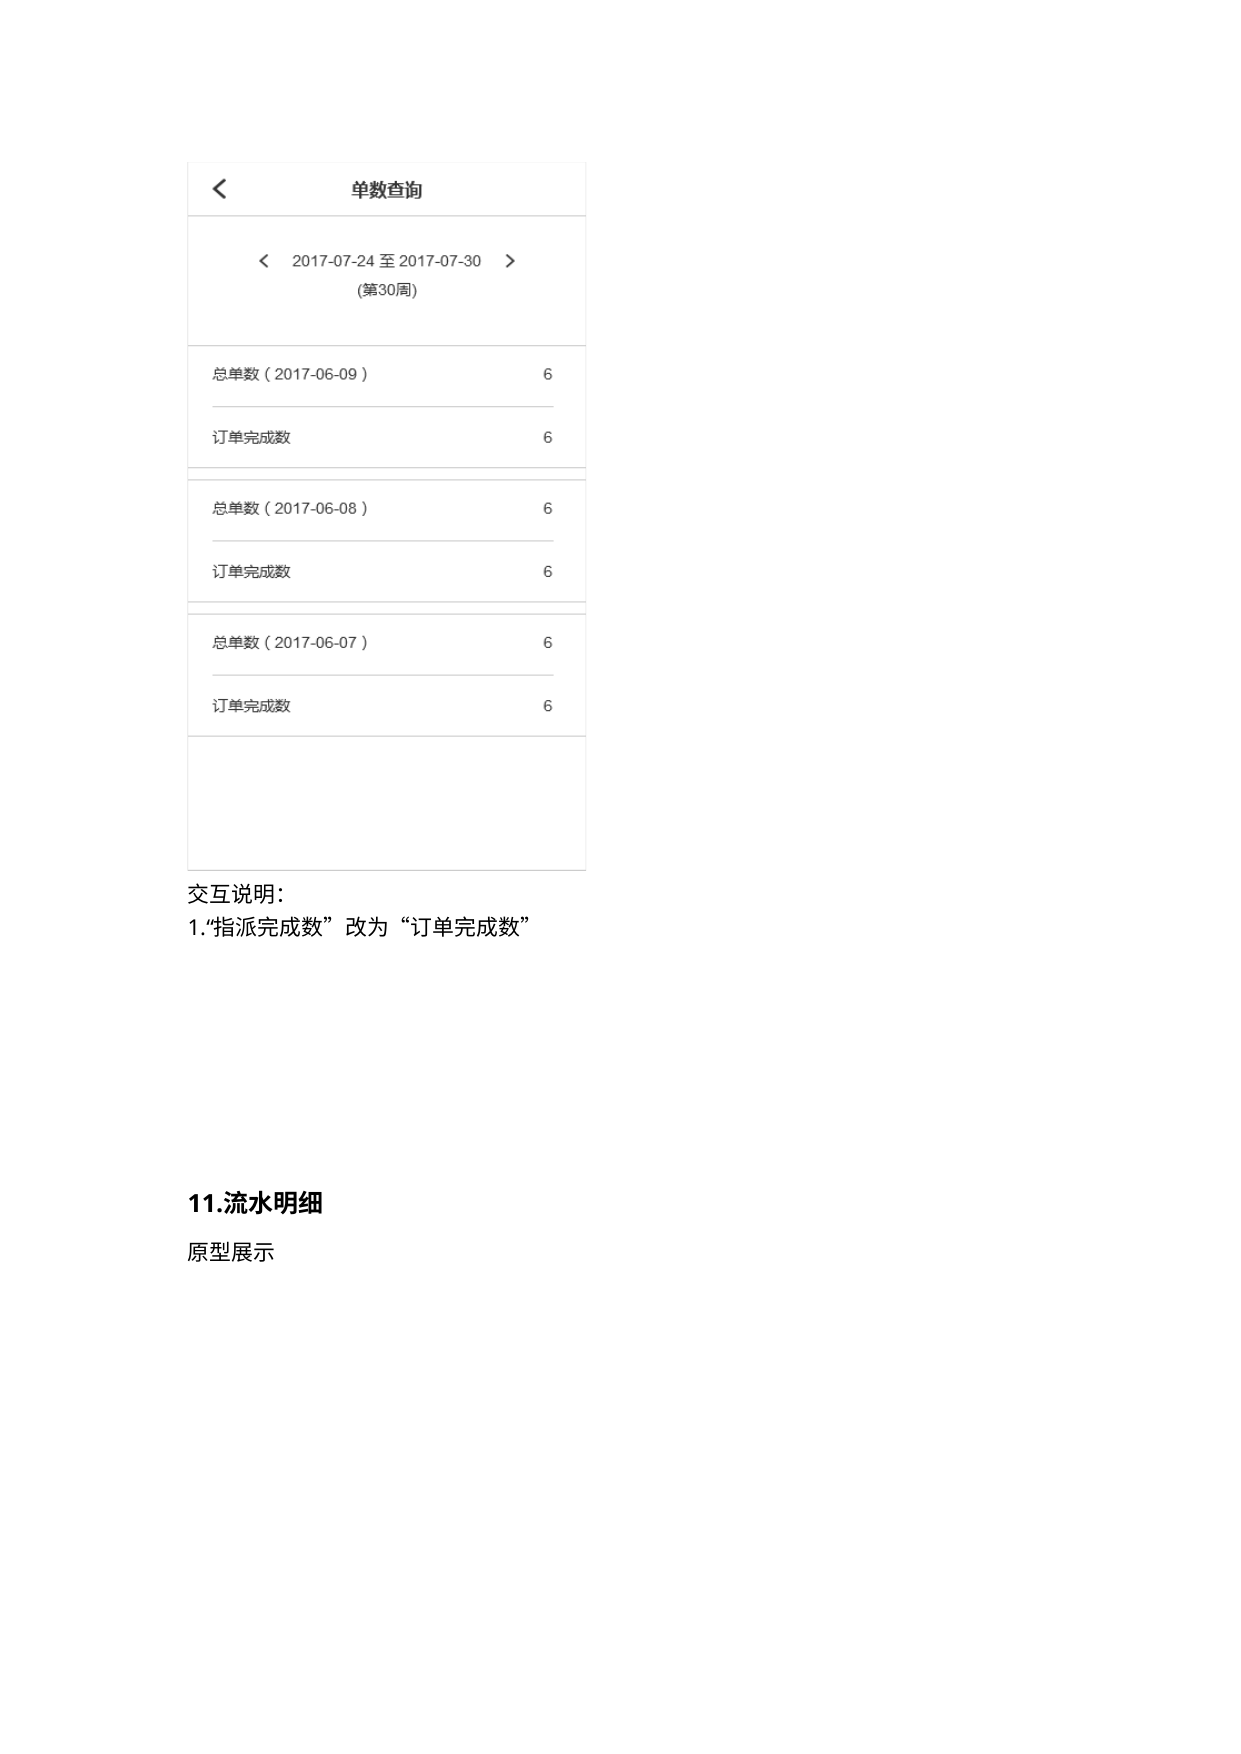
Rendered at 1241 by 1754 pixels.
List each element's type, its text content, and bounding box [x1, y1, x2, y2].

list “指派完成数”改为“订单完成数” [187, 909, 1053, 942]
list 流水明细 [187, 1169, 1053, 1234]
picture [187, 162, 587, 871]
list 交互说明： [187, 877, 1053, 909]
list 原型展示 [187, 1234, 1053, 1267]
